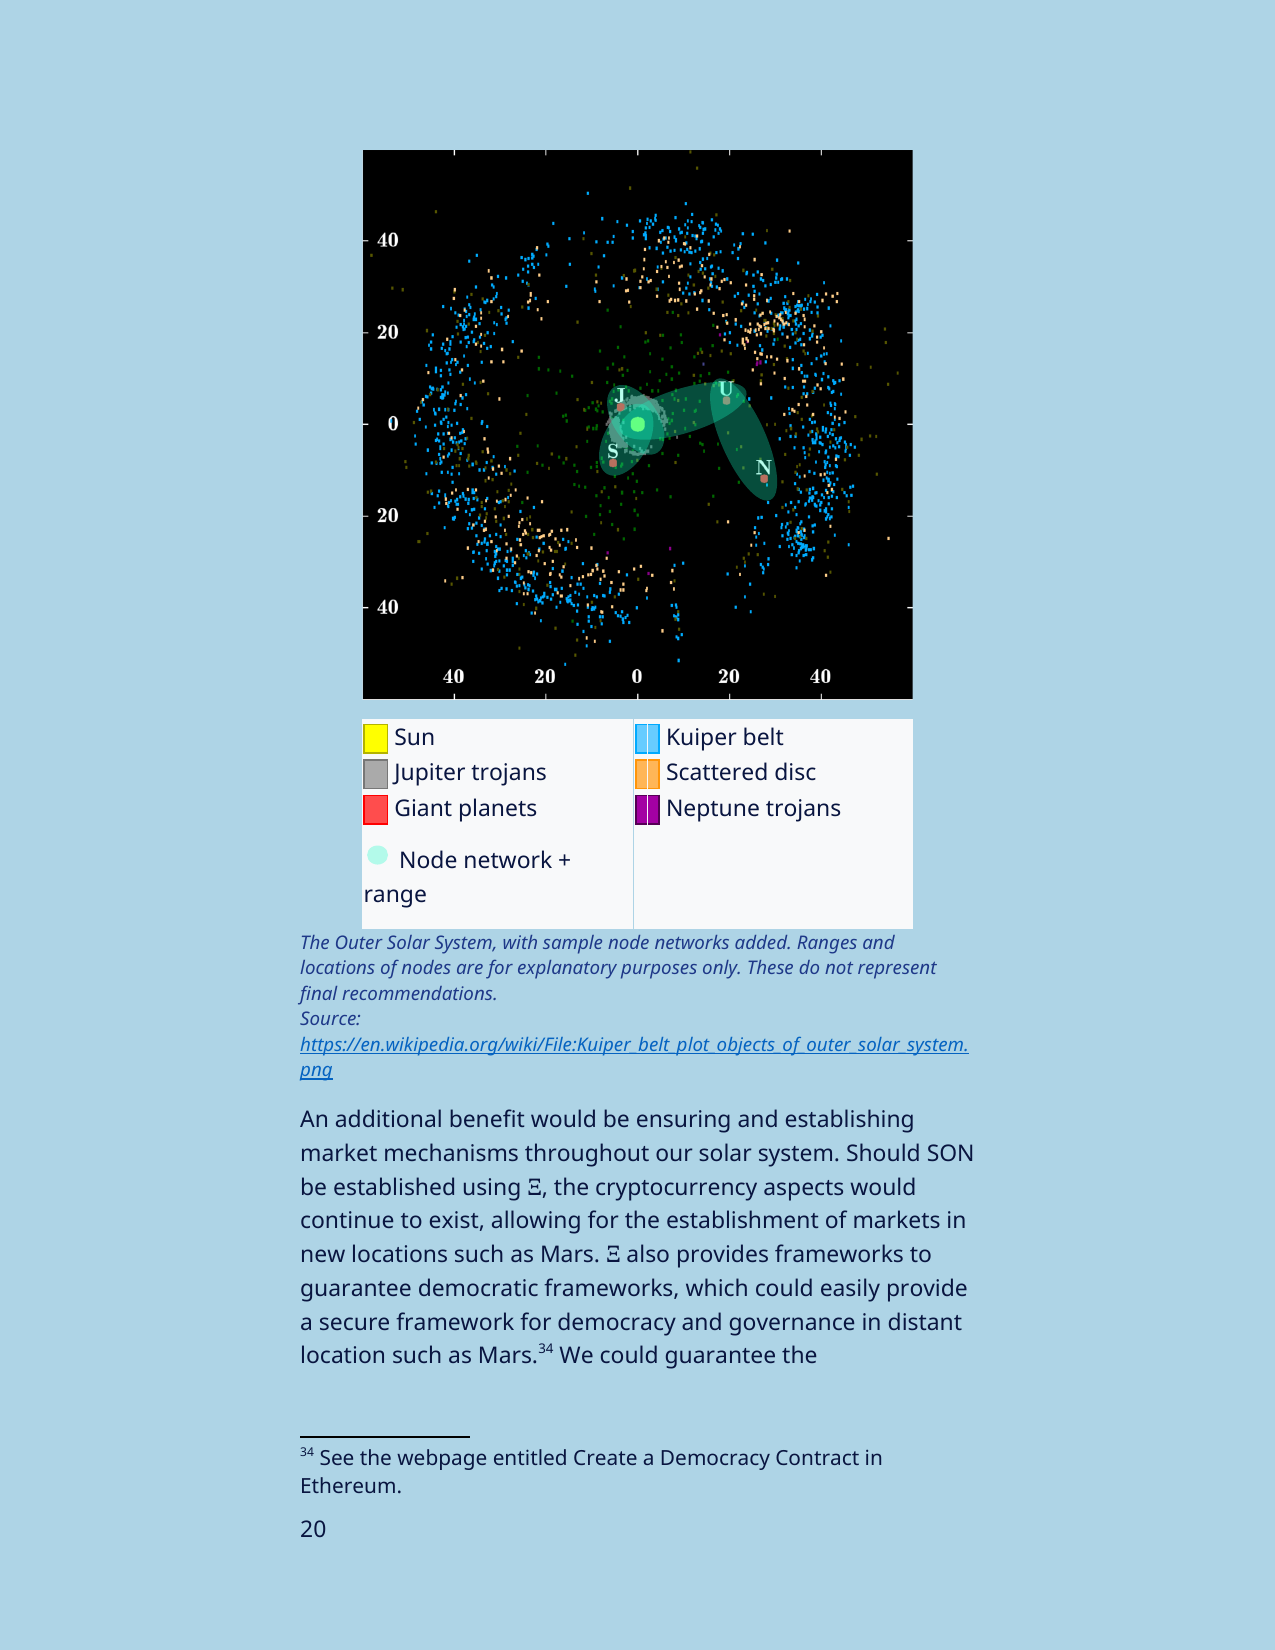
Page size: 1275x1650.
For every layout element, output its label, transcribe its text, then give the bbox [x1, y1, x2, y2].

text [300, 1103, 975, 1371]
picture [362, 150, 913, 700]
text The Outer Solar System, with sample node networks added. Ranges and locations of nodes are for explanatory purposes only. These do not represent final recommendations. Source: https://en.wikipedia.org/wiki/File:Kuiper_belt_plot_objects_of_outer_solar_system.png [300, 929, 975, 1082]
table_header Sun Jupiter trojans Giant planets Node network + range [362, 719, 633, 929]
table_header Kuiper belt Scattered disc Neptune trojans [634, 719, 913, 929]
